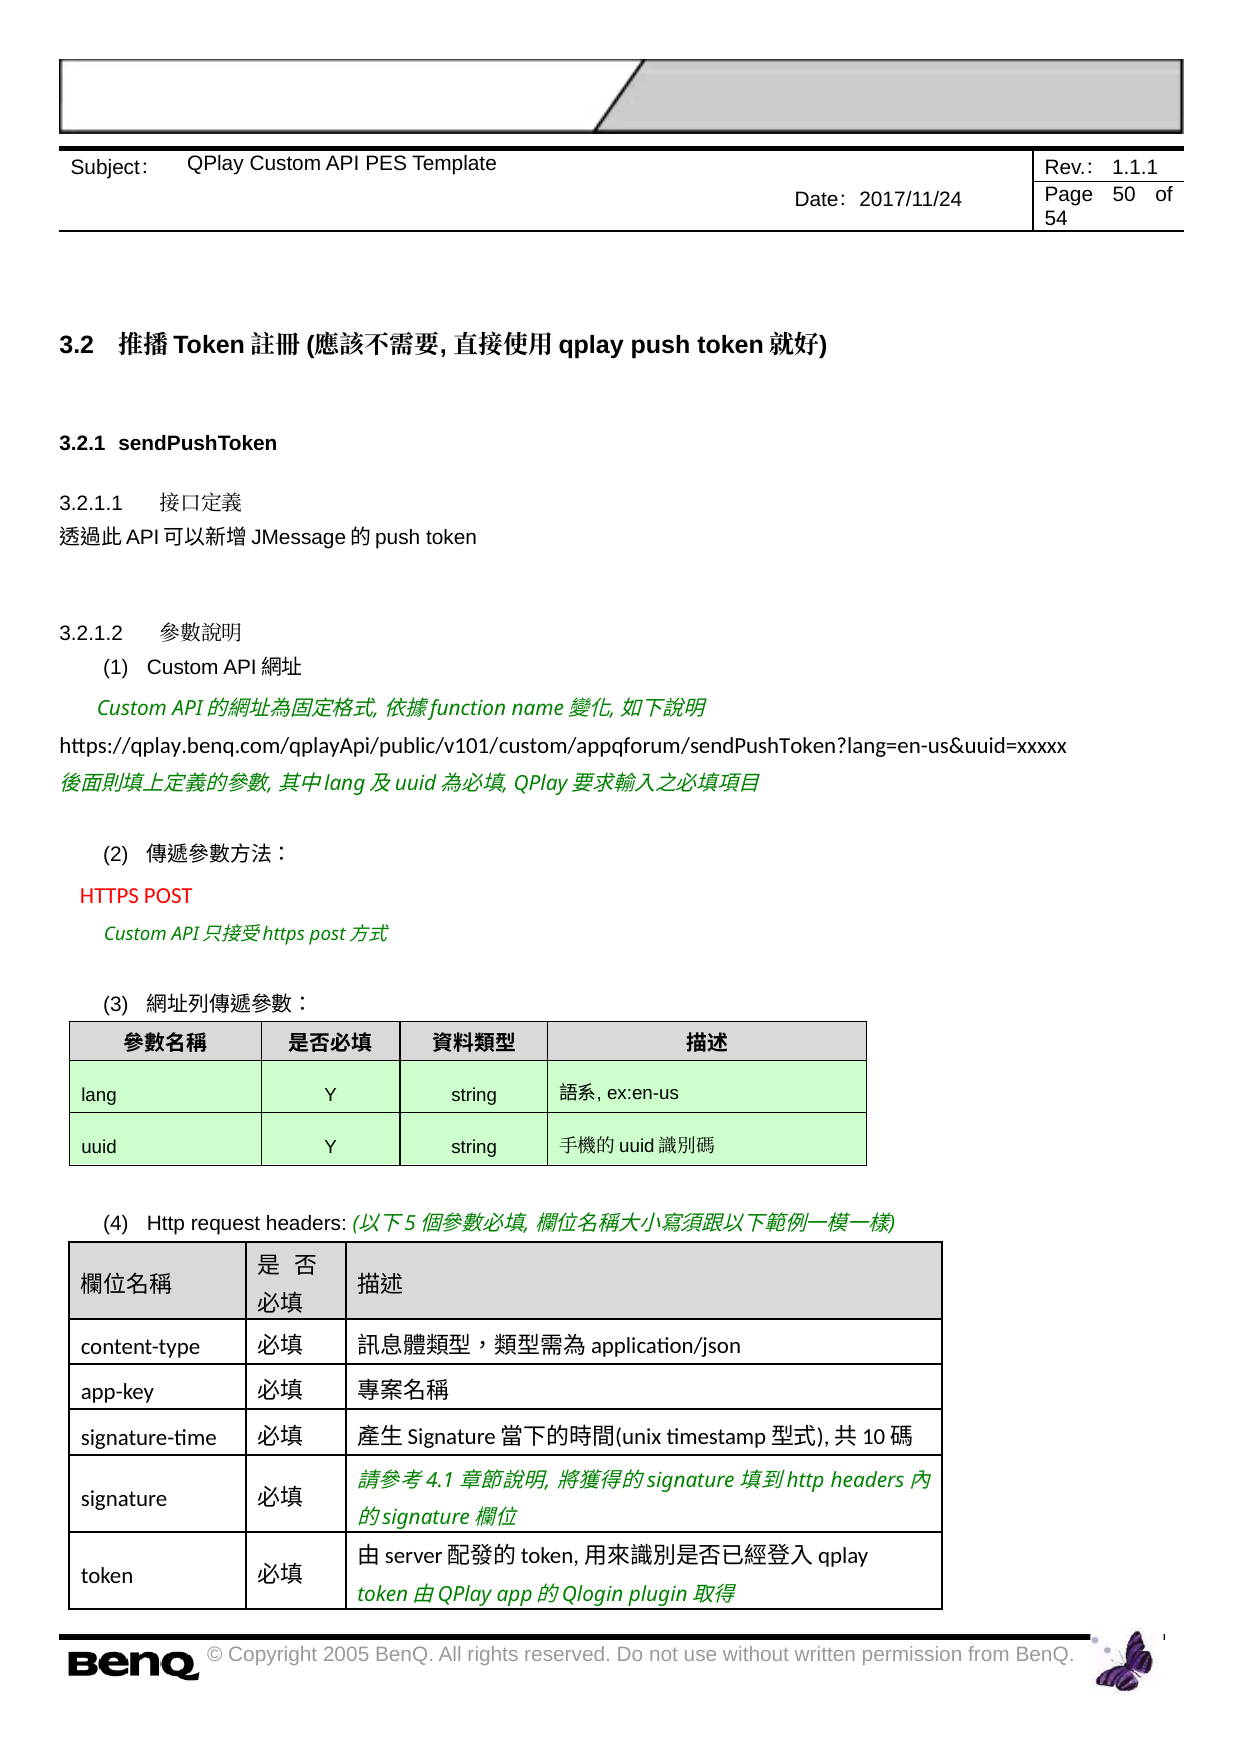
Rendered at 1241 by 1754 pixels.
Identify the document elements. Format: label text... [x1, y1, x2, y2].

subtitle 推播Token註冊 (應該不需要, 直接使用qplay push token就好) [59, 324, 1181, 361]
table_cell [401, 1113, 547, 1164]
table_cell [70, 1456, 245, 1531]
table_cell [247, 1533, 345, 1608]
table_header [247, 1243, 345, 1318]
text HTTPS POST [59, 871, 1181, 909]
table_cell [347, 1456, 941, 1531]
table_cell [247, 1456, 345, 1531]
list Custom API網址 [103, 646, 1181, 684]
text Custom API的網址為固定格式, 依據function name變化, 如下說明 [97, 684, 1181, 721]
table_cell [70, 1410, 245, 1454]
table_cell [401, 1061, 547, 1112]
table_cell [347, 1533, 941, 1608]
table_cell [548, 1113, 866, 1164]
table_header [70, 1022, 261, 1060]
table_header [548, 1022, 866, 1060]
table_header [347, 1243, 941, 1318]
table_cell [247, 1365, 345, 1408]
list Http request headers: (以下5個參數必填, 欄位名稱大小寫須跟以下範例一模一樣) [103, 1203, 1181, 1241]
text 透過此API可以新增JMessage的push token [59, 516, 1181, 554]
subtitle 參數說明 [59, 616, 1181, 646]
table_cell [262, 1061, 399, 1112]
subtitle 接口定義 [59, 486, 1181, 516]
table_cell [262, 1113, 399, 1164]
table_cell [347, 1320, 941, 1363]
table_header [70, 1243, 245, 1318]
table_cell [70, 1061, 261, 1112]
list 網址列傳遞參數： [103, 984, 1181, 1021]
subtitle sendPushToken [59, 424, 1181, 461]
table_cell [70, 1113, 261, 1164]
text Custom API只接受https post方式 [103, 909, 1181, 946]
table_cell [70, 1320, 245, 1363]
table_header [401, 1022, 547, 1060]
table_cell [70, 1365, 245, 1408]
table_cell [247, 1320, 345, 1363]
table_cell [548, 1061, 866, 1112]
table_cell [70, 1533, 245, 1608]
list 傳遞參數方法： [103, 834, 1181, 871]
text https://qplay.benq.com/qplayApi/public/v101/custom/appqforum/sendPushToken?lang=en-us&uuid=xxxxx [59, 721, 1181, 759]
text 後面則填上定義的參數, 其中lang及uuid為必填, QPlay要求輸入之必填項目 [59, 759, 1181, 796]
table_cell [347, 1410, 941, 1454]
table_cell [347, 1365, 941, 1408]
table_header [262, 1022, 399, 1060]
picture [59, 59, 1184, 134]
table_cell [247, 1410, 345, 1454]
